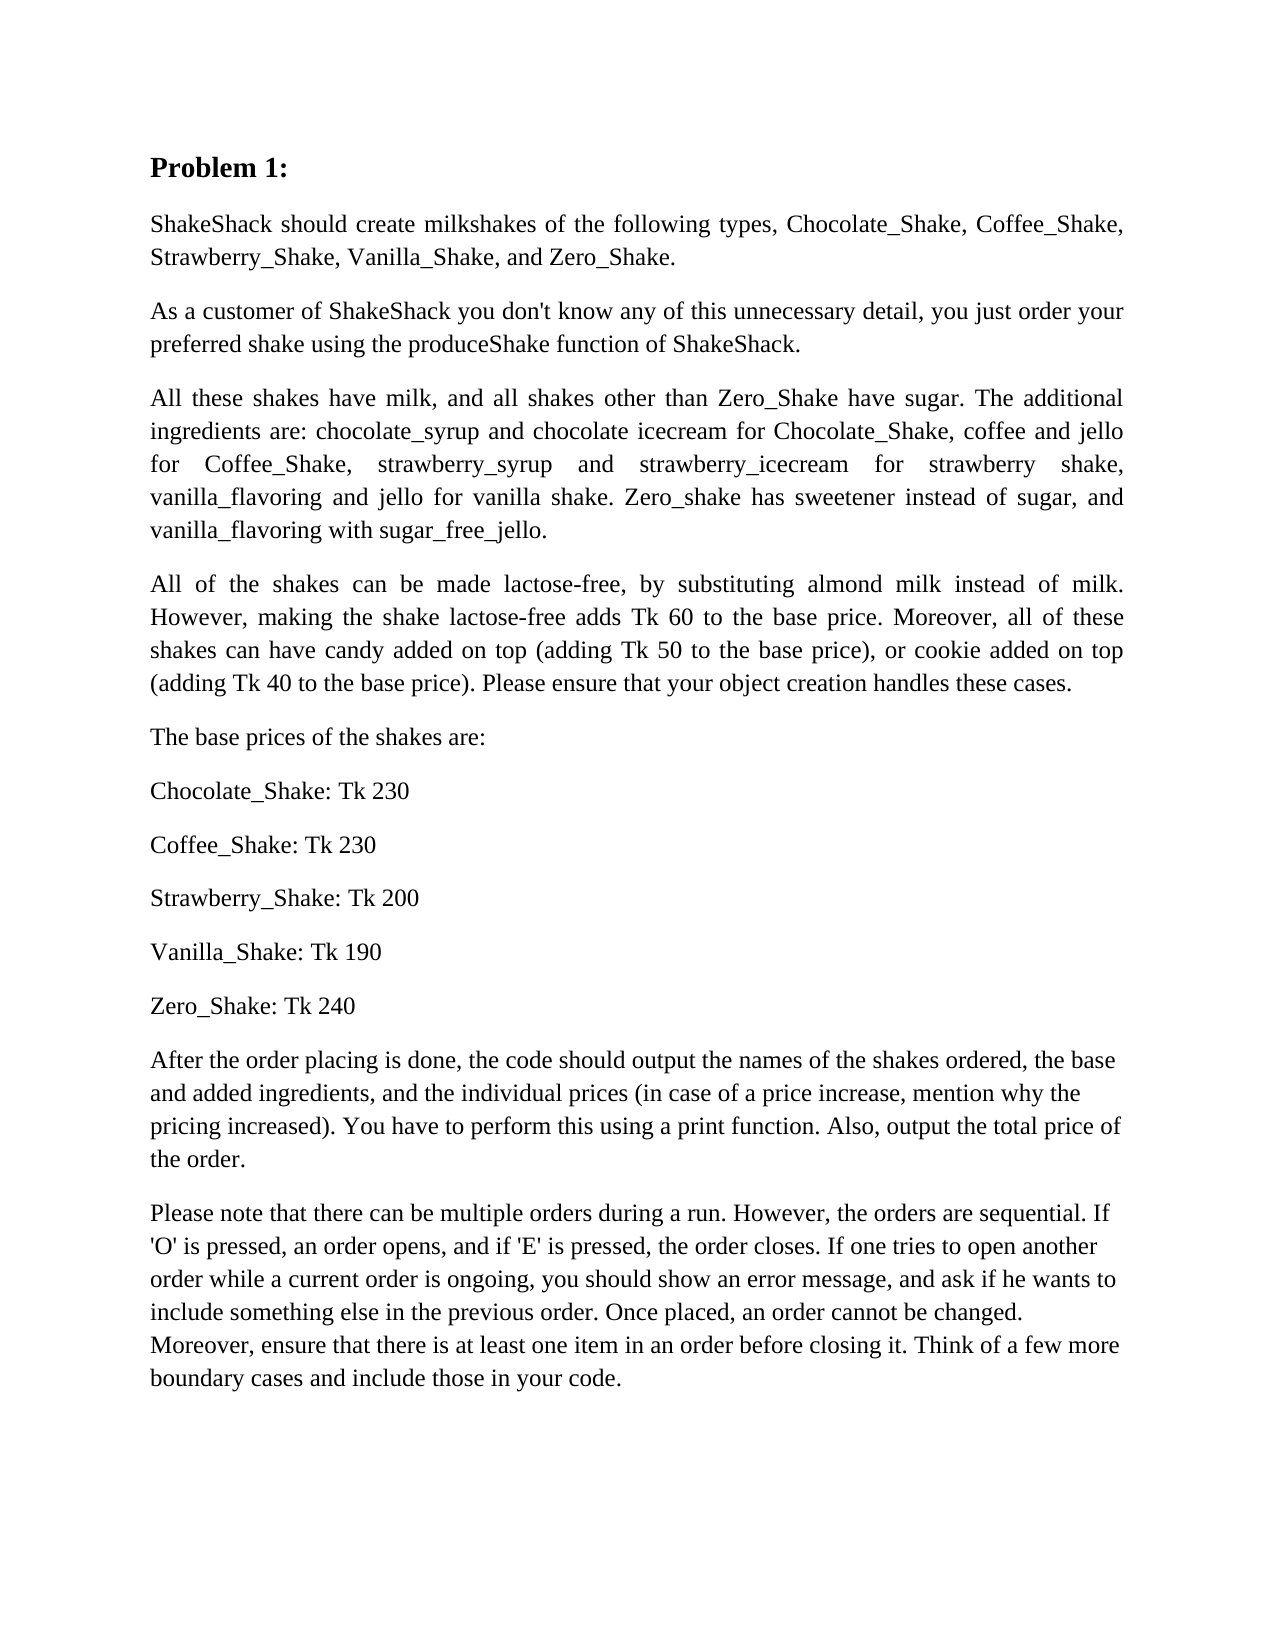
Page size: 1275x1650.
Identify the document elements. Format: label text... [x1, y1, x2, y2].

text Coffee_Shake: Tk 230 [150, 830, 1125, 858]
text ShakeShack should create milkshakes of the following types, Chocolate_Shake, Coffee_Shake, Strawberry_Shake, Vanilla_Shake, and Zero_Shake. [150, 209, 1125, 271]
text After the order placing is done, the code should output the names of the shakes ordered, the base and added ingredients, and the individual prices (in case of a price increase, mention why the pricing increased). You have to perform this using a print function. Also, output the total price of the order. [150, 1045, 1125, 1173]
text All of the shakes can be made lactose-free, by substituting almond milk instead of milk. However, making the shake lactose-free adds Tk 60 to the base price. Moreover, all of these shakes can have candy added on top (adding Tk 50 to the base price), or cookie added on top (adding Tk 40 to the base price). Please ensure that your object creation handles these cases. [150, 569, 1125, 697]
text Problem 1: [150, 150, 1125, 183]
text The base prices of the shakes are: [150, 722, 1125, 751]
text Strawberry_Shake: Tk 200 [150, 883, 1125, 912]
text Please note that there can be multiple orders during a run. However, the orders are sequential. If 'O' is pressed, an order opens, and if 'E' is pressed, the order closes. If one tries to open another order while a current order is ongoing, you should show an error message, and ask if he wants to include something else in the previous order. Once placed, an order cannot be changed. Moreover, ensure that there is at least one item in an order before closing it. Think of a few more boundary cases and include those in your code. [150, 1198, 1125, 1392]
text As a customer of ShakeShack you don't know any of this unnecessary detail, you just order your preferred shake using the produceShake function of ShakeShack. [150, 296, 1125, 358]
text Zero_Shake: Tk 240 [150, 991, 1125, 1020]
text Vanilla_Shake: Tk 190 [150, 937, 1125, 966]
text All these shakes have milk, and all shakes other than Zero_Shake have sugar. The additional ingredients are: chocolate_syrup and chocolate icecream for Chocolate_Shake, coffee and jello for Coffee_Shake, strawberry_syrup and strawberry_icecream for strawberry shake, vanilla_flavoring and jello for vanilla shake. Zero_shake has sweetener instead of sugar, and vanilla_flavoring with sugar_free_jello. [150, 383, 1125, 544]
text Chocolate_Shake: Tk 230 [150, 776, 1125, 804]
